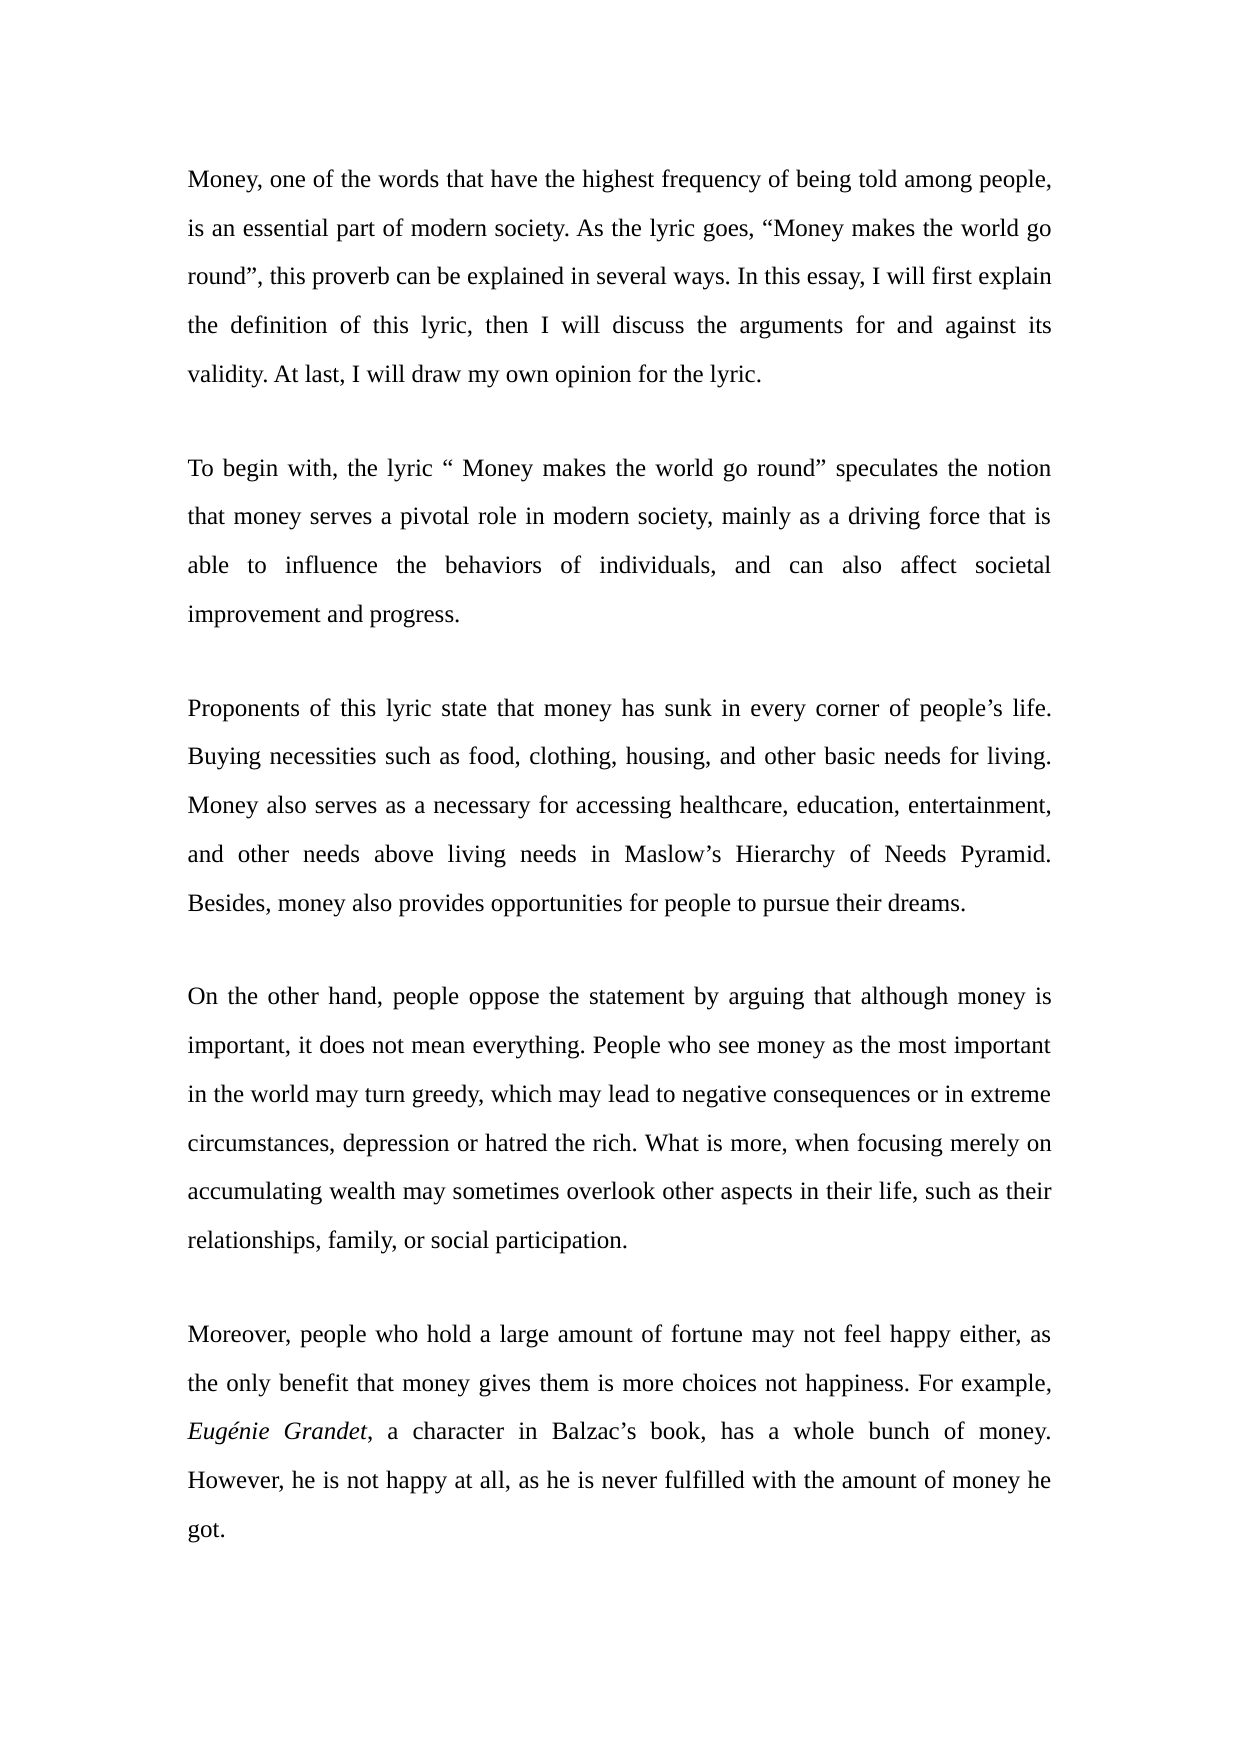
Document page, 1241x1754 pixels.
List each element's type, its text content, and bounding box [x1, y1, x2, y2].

text On the other hand, people oppose the statement by arguing that although money is important, it does not mean everything. People who see money as the most important in the world may turn greedy, which may lead to negative consequences or in extreme circumstances, depression or hatred the rich. What is more, when focusing merely on accumulating wealth may sometimes overlook other aspects in their life, such as their relationships, family, or social participation. [187, 979, 1053, 1256]
text Proponents of this lyric state that money has sunk in every corner of people’s life. Buying necessities such as food, clothing, housing, and other basic needs for living. Money also serves as a necessary for accessing healthcare, education, entertainment, and other needs above living needs in Maslow’s Hierarchy of Needs Pyramid. Besides, money also provides opportunities for people to pursue their dreams. [187, 691, 1053, 918]
text Money, one of the words that have the highest frequency of being told among people, is an essential part of modern society. As the lyric goes, “Money makes the world go round”, this proverb can be explained in several ways. In this essay, I will first explain the definition of this lyric, then I will discuss the arguments for and against its validity. At last, I will draw my own opinion for the lyric. [187, 162, 1053, 389]
text To begin with, the lyric “ Money makes the world go round” speculates the notion that money serves a pivotal role in modern society, mainly as a driving force that is able to influence the behaviors of individuals, and can also affect societal improvement and progress. [187, 451, 1053, 629]
text Moreover, people who hold a large amount of fortune may not feel happy either, as the only benefit that money gives them is more choices not happiness. For example, Eugénie Grandet, a character in Balzac’s book, has a whole bunch of money. However, he is not happy at all, as he is never fulfilled with the amount of money he got. [187, 1317, 1053, 1544]
